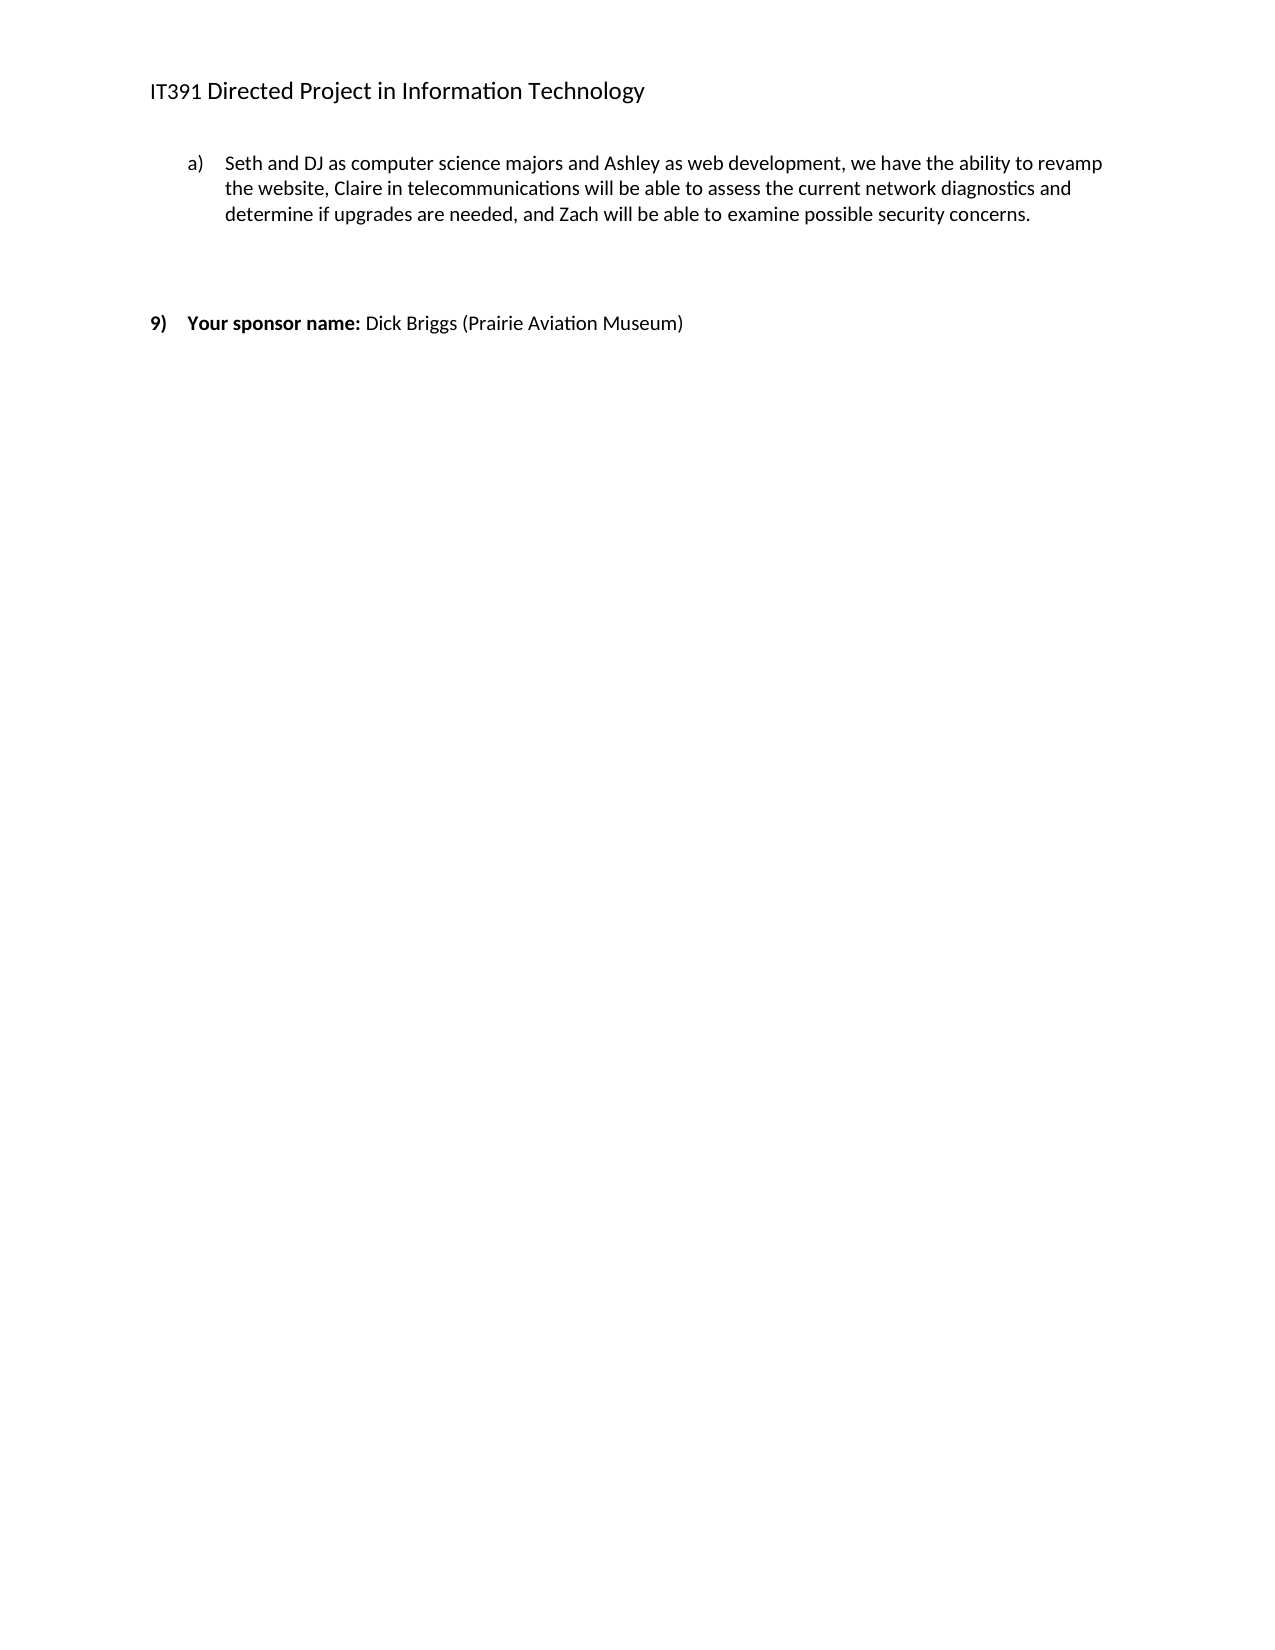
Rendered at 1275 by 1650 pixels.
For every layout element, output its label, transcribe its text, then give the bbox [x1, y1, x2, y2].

list Your sponsor name: Dick Briggs (Prairie Aviation Museum) [150, 310, 1125, 335]
list Seth and DJ as computer science majors and Ashley as web development, we have the ability to revamp the website, Claire in telecommunications will be able to assess the current network diagnostics and determine if upgrades are needed, and Zach will be able to examine possible security concerns. [187, 150, 1125, 226]
